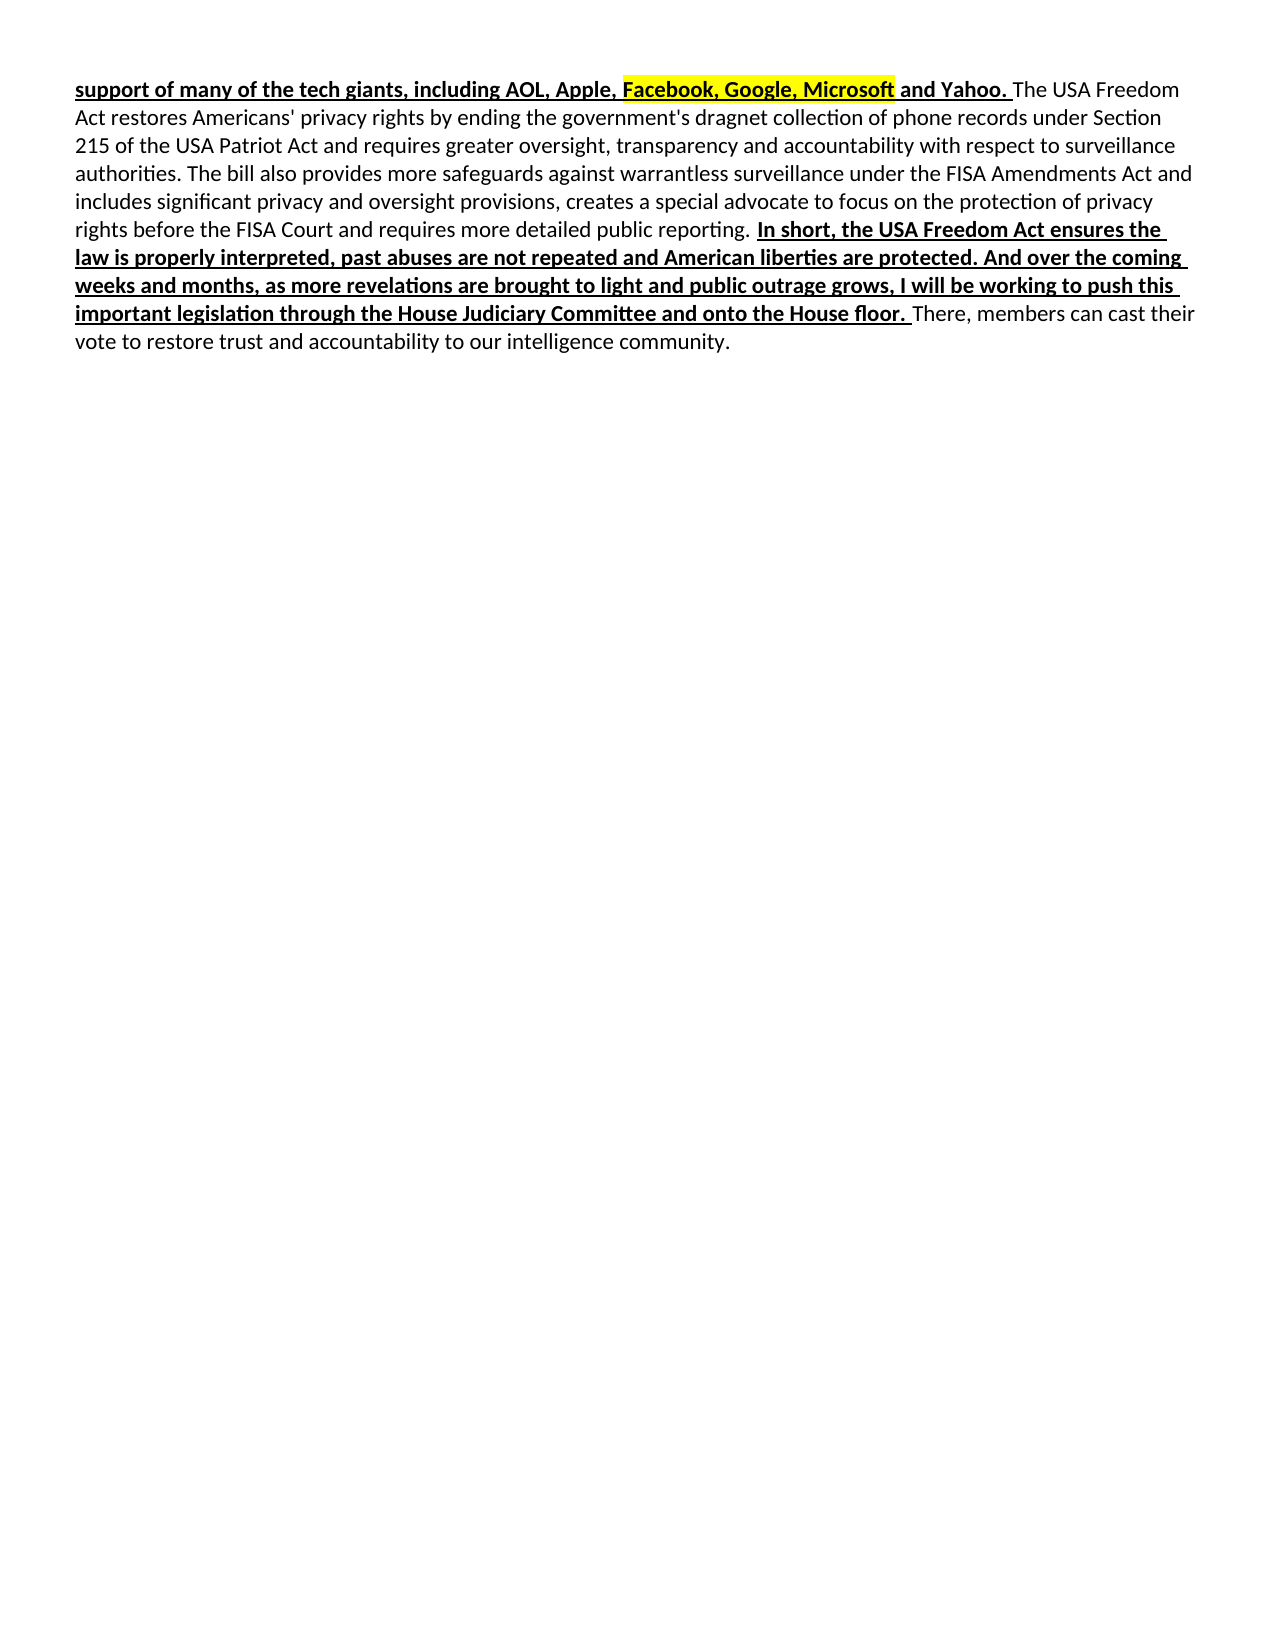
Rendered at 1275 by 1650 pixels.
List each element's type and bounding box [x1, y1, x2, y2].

text [75, 75, 1200, 355]
